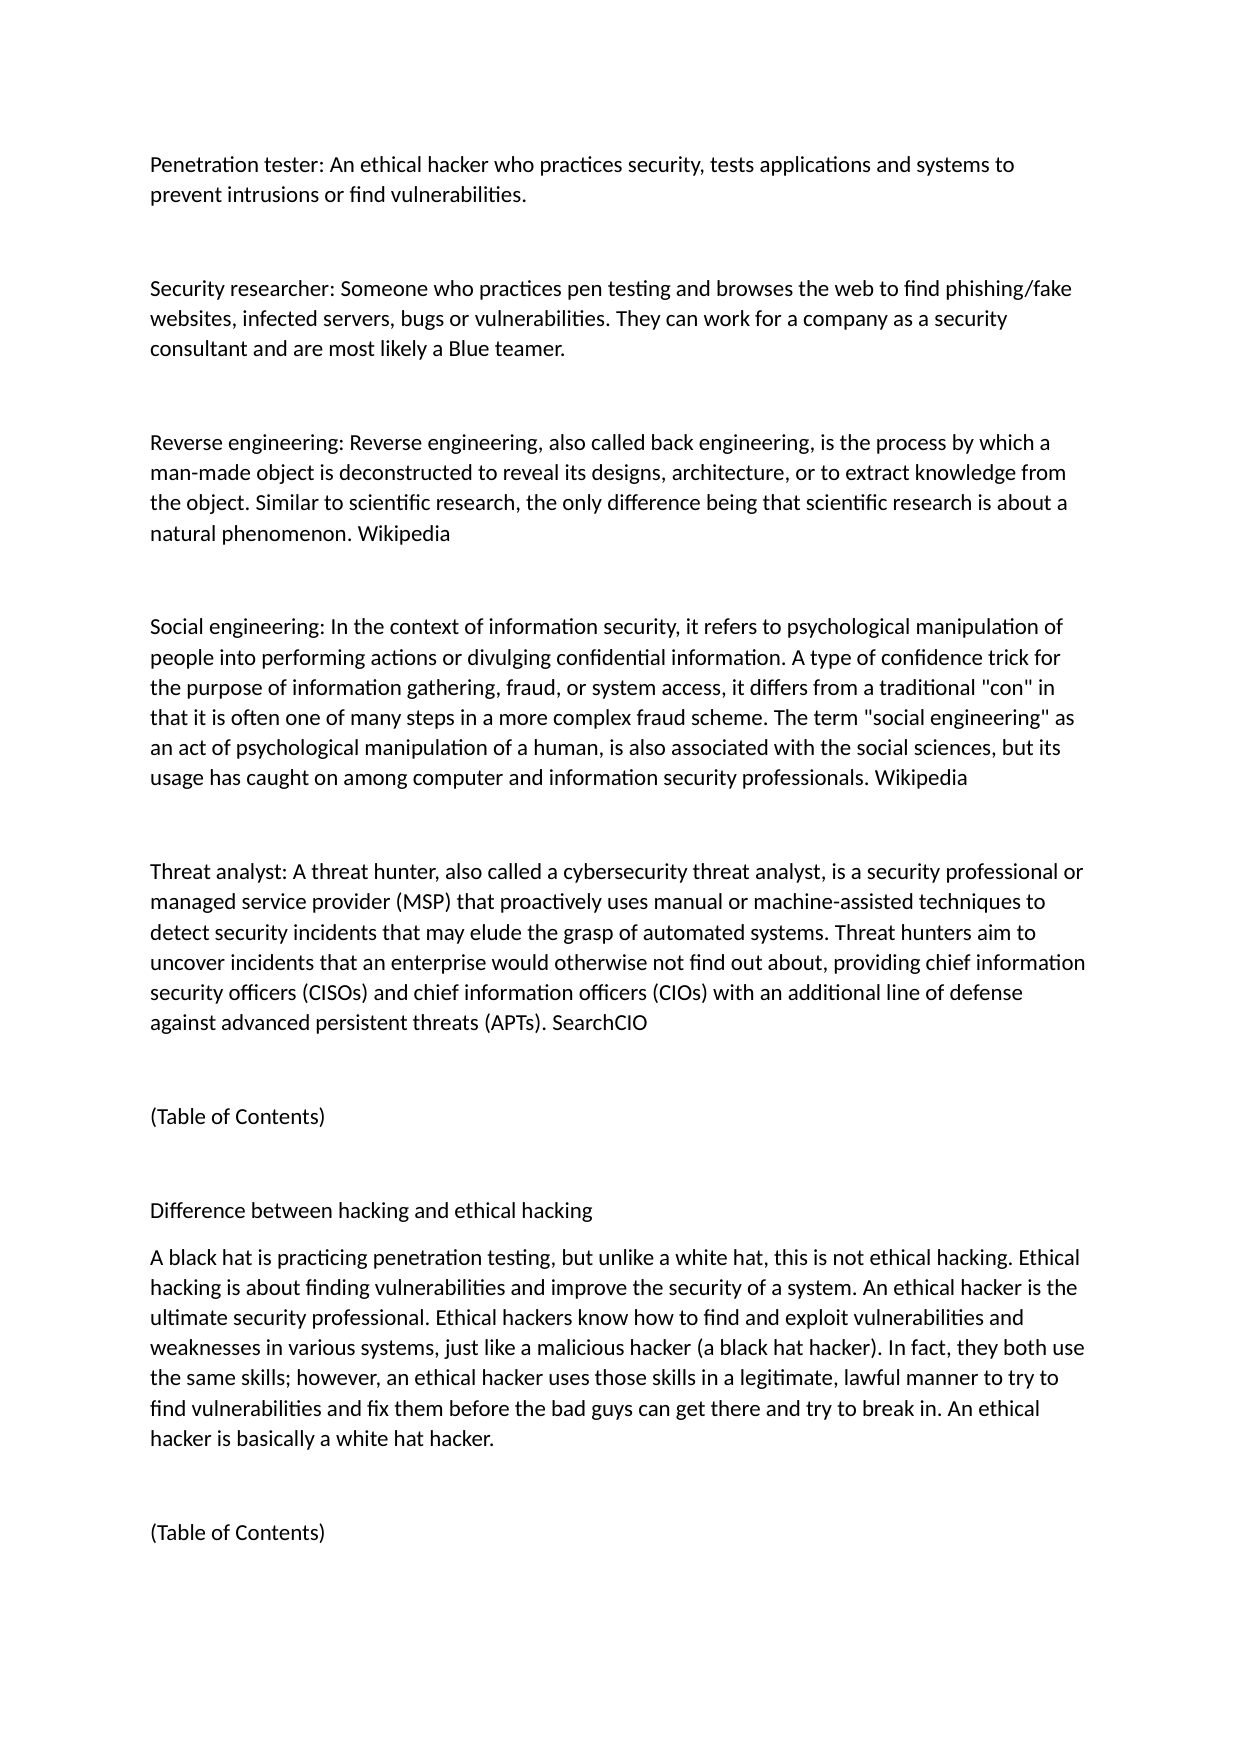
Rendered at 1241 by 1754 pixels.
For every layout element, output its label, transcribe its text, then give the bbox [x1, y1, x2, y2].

text A black hat is practicing penetration testing, but unlike a white hat, this is not ethical hacking. Ethical hacking is about finding vulnerabilities and improve the security of a system. An ethical hacker is the ultimate security professional. Ethical hackers know how to find and exploit vulnerabilities and weaknesses in various systems, just like a malicious hacker (a black hat hacker). In fact, they both use the same skills; however, an ethical hacker uses those skills in a legitimate, lawful manner to try to find vulnerabilities and fix them before the bad guys can get there and try to break in. An ethical hacker is basically a white hat hacker. [150, 1243, 1090, 1452]
text Social engineering: In the context of information security, it refers to psychological manipulation of people into performing actions or divulging confidential information. A type of confidence trick for the purpose of information gathering, fraud, or system access, it differs from a traditional "con" in that it is often one of many steps in a more complex fraud scheme. The term "social engineering" as an act of psychological manipulation of a human, is also associated with the social sciences, but its usage has caught on among computer and information security professionals. Wikipedia [150, 612, 1090, 792]
text (Table of Contents) [150, 1102, 1090, 1130]
text Reverse engineering: Reverse engineering, also called back engineering, is the process by which a man-made object is deconstructed to reveal its designs, architecture, or to extract knowledge from the object. Similar to scientific research, the only difference being that scientific research is about a natural phenomenon. Wikipedia [150, 428, 1090, 547]
text Security researcher: Someone who practices pen testing and browses the web to find phishing/fake websites, infected servers, bugs or vulnerabilities. They can work for a company as a security consultant and are most likely a Blue teamer. [150, 274, 1090, 362]
text (Table of Contents) [150, 1518, 1090, 1546]
text Threat analyst: A threat hunter, also called a cybersecurity threat analyst, is a security professional or managed service provider (MSP) that proactively uses manual or machine-assisted techniques to detect security incidents that may elude the grasp of automated systems. Threat hunters aim to uncover incidents that an enterprise would otherwise not find out about, providing chief information security officers (CISOs) and chief information officers (CIOs) with an additional line of defense against advanced persistent threats (APTs). SearchCIO [150, 857, 1090, 1036]
text Difference between hacking and ethical hacking [150, 1196, 1090, 1224]
text Penetration tester: An ethical hacker who practices security, tests applications and systems to prevent intrusions or find vulnerabilities. [150, 150, 1090, 208]
